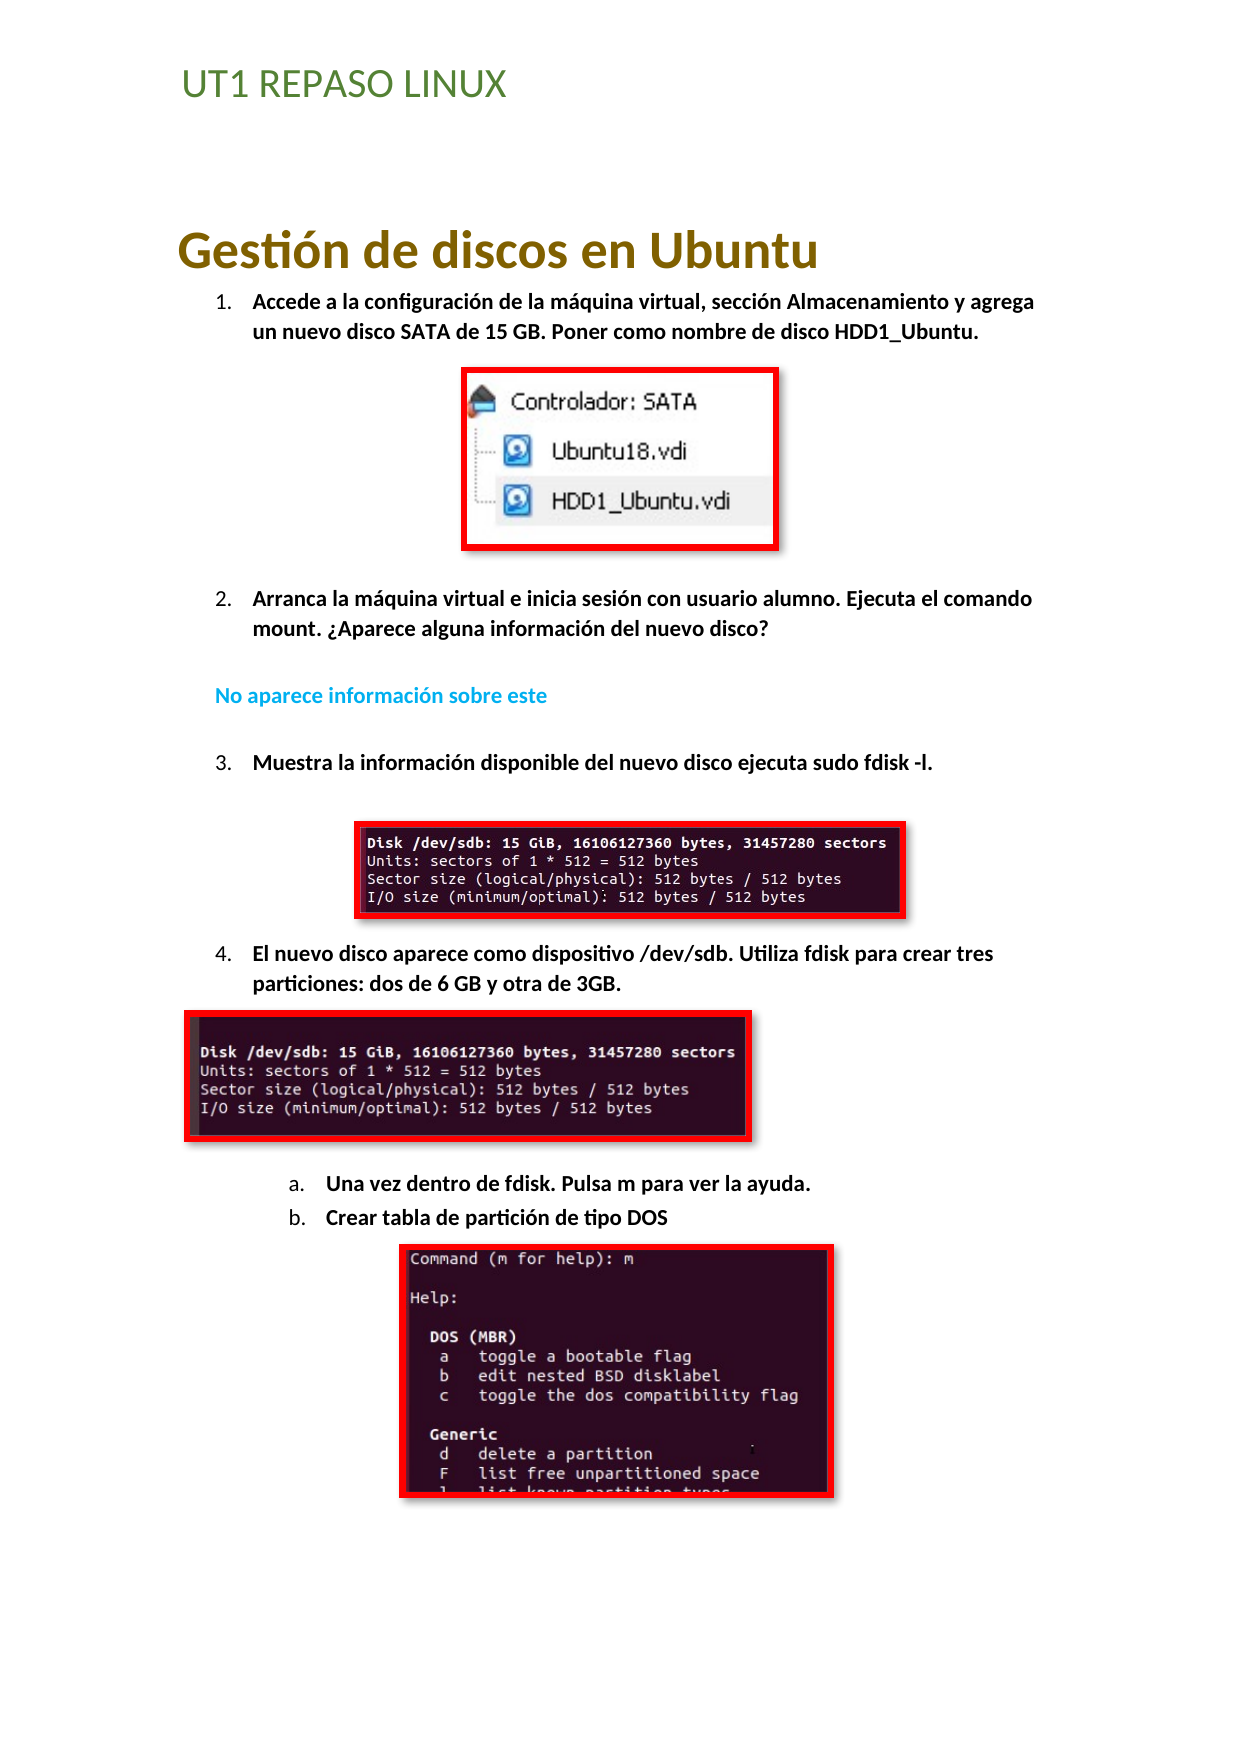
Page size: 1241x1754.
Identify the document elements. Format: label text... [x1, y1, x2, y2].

text UT1 REPASO LINUX [176, 57, 1056, 108]
picture [406, 1250, 828, 1492]
text No aparece información sobre este [177, 681, 1056, 709]
picture [360, 827, 900, 913]
list Crear tabla de partición de tipo DOS [288, 1203, 1056, 1231]
list Accede a la configuración de la máquina virtual, sección Almacenamiento y agrega un nuevo disco SATA de 15 GB. Poner como nombre de disco HDD1_Ubuntu. [215, 287, 1056, 345]
list El nuevo disco aparece como dispositivo /dev/sdb. Utiliza fdisk para crear tres particiones: dos de 6 GB y otra de 3GB. [215, 939, 1056, 997]
list Arranca la máquina virtual e inicia sesión con usuario alumno. Ejecuta el comando mount. ¿Aparece alguna información del nuevo disco? [215, 584, 1056, 642]
list Muestra la información disponible del nuevo disco ejecuta sudo fdisk -l. [215, 748, 1056, 776]
list Una vez dentro de fdisk. Pulsa m para ver la ayuda. [288, 1169, 1056, 1198]
picture [190, 1017, 746, 1136]
picture [467, 373, 773, 544]
subtitle Gestión de discos en Ubuntu [177, 216, 1056, 282]
